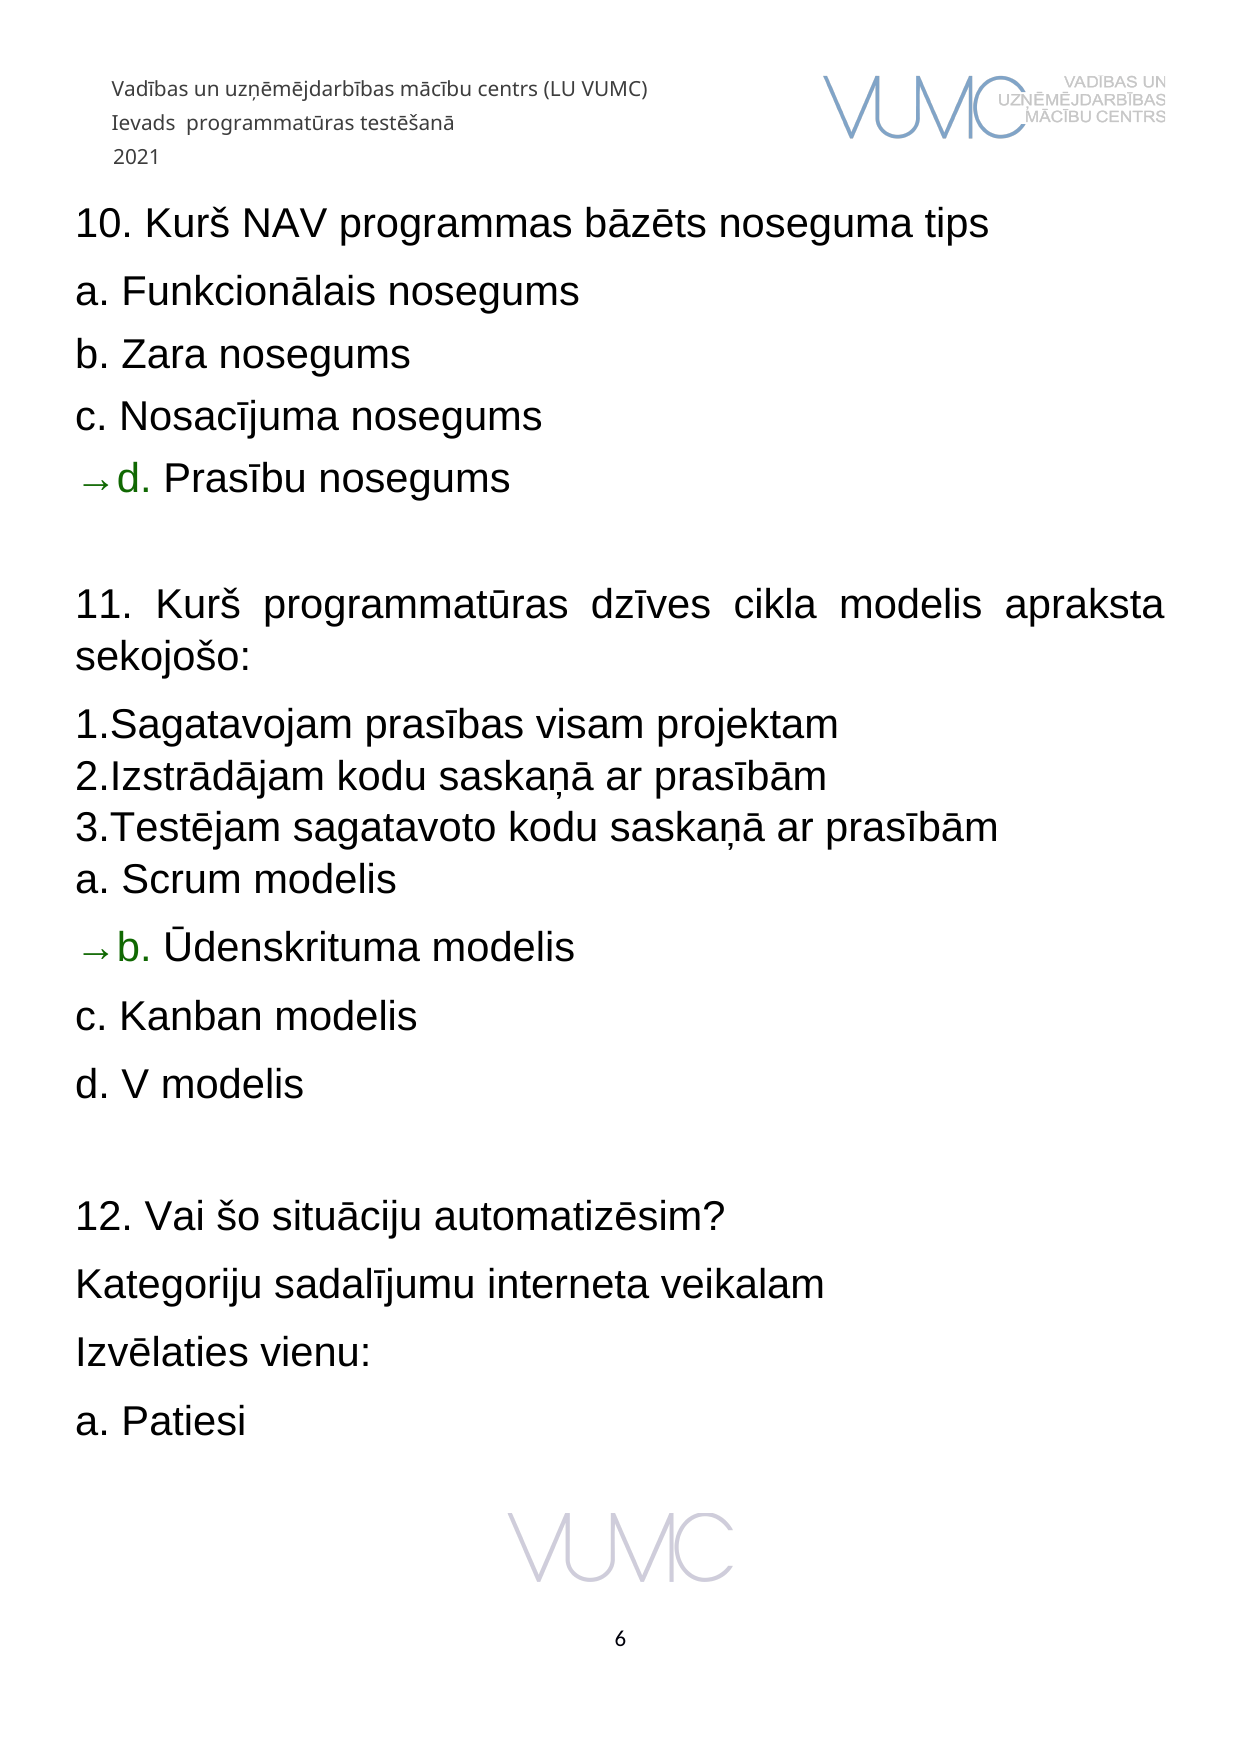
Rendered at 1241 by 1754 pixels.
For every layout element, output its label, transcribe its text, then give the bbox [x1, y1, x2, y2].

text Kategoriju sadalījumu interneta veikalam [75, 1259, 1165, 1307]
text Izvēlaties vienu: [75, 1328, 1165, 1376]
picture [823, 75, 1166, 156]
text 10. Kurš NAV programmas bāzēts noseguma tips [75, 198, 1165, 246]
text a. Scrum modelis [75, 854, 1165, 902]
text c. Kanban modelis [75, 991, 1165, 1039]
text 11. Kurš programmatūras dzīves cikla modelis apraksta sekojošo: [75, 579, 1165, 679]
text a. Patiesi [75, 1396, 1165, 1444]
text →d. Prasību nosegums [75, 454, 1165, 502]
text c. Nosacījuma nosegums [75, 391, 1165, 439]
text 12. Vai šo situāciju automatizēsim? [75, 1191, 1165, 1239]
text a. Funkcionālais nosegums [75, 267, 1165, 314]
text →b. Ūdenskrituma modelis [75, 923, 1165, 971]
text 2.Izstrādājam kodu saskaņā ar prasībām [75, 751, 1165, 799]
text 1.Sagatavojam prasības visam projektam [75, 699, 1165, 747]
text d. V modelis [75, 1059, 1165, 1107]
text 3.Testējam sagatavoto kodu saskaņā ar prasībām [75, 803, 1165, 851]
text b. Zara nosegums [75, 329, 1165, 377]
picture [507, 1513, 733, 1582]
